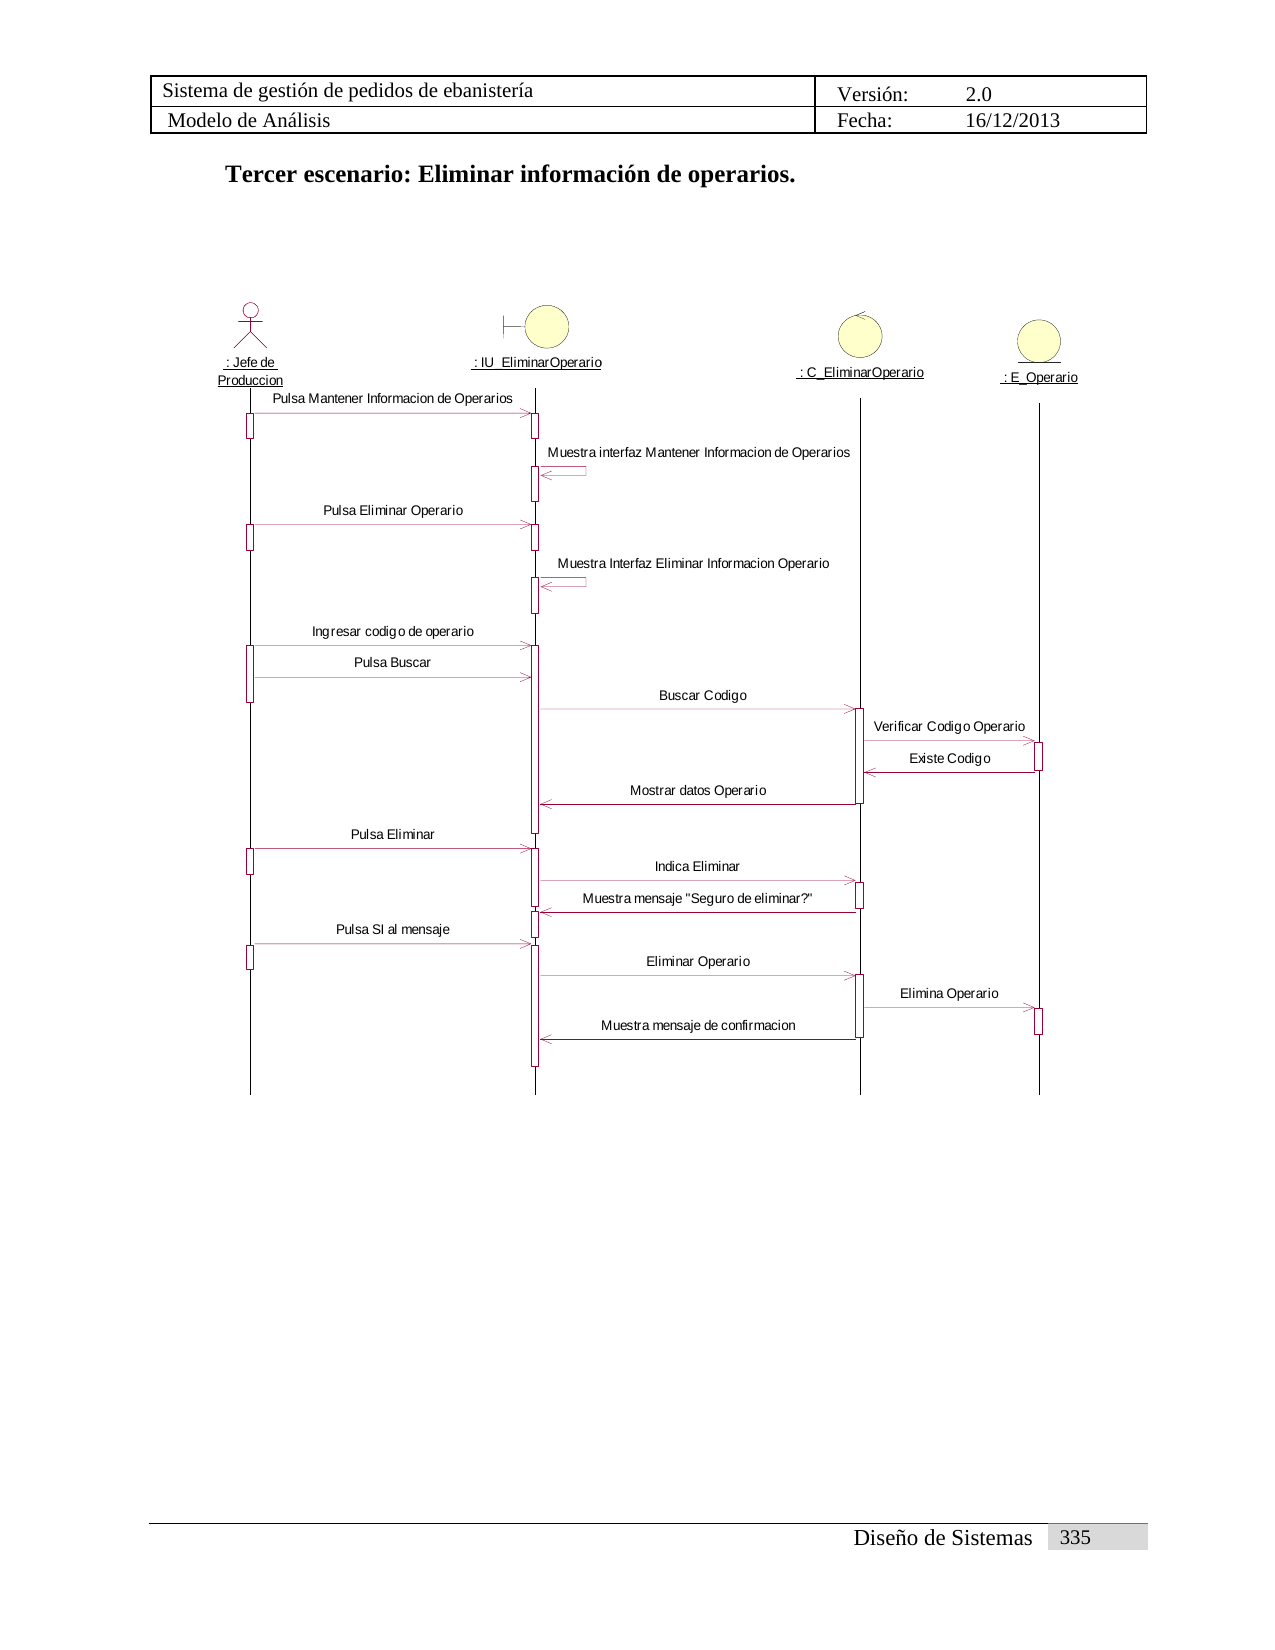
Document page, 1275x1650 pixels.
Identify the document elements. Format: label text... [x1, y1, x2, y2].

list Tercer escenario: Eliminar información de operarios. [150, 159, 1125, 188]
